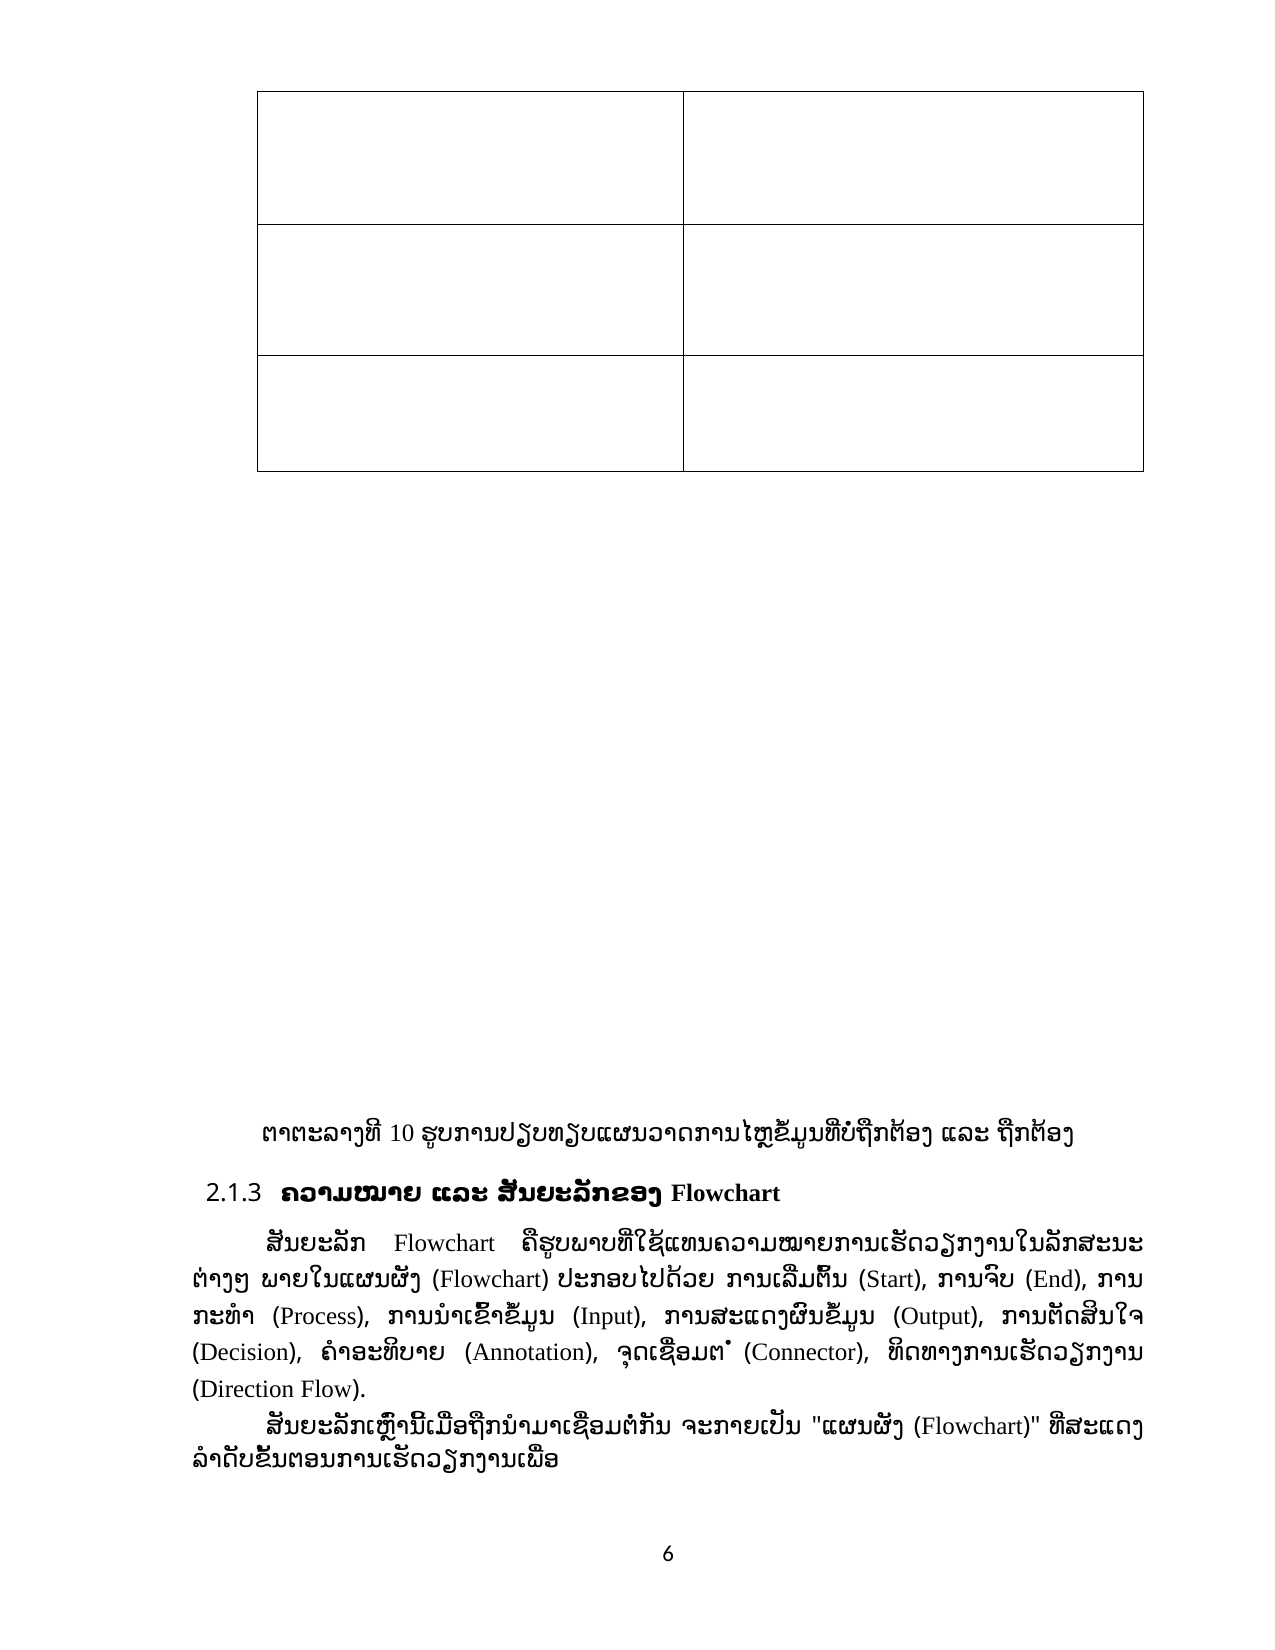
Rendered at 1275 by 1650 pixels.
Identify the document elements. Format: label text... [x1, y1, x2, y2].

text ຕາຕະລາງທີ 10 ຮູບການປຽບທຽບແຜນວາດການໄຫຼຂໍ້ມູນທີ່ບໍ່ຖືກຕ້ອງ ແລະ ຖືກຕ້ອງ [192, 1118, 1144, 1148]
list ສັນຍະລັກ Flowchart ຄືຮູບພາບທີ່ໃຊ້ແທນຄວາມໝາຍການເຮັດວຽກງານໃນລັກສະນະຕ່າງໆ ພາຍໃນແຜນຜັງ (Flowchart) ປະກອບໄປດ້ວຍ ການເລີ່ມຕົ້ນ (Start), ການຈົບ (End), ການກະທຳ (Process), ການນຳເຂົ້າຂໍ້ມູນ (Input), ການສະແດງຜົນຂໍ້ມູນ (Output), ການຕັດສິນໃຈ (Decision), ຄຳອະທິບາຍ (Annotation), ຈຸດເຊື່ອມຕໍ່ (Connector), ທິດທາງການເຮັດວຽກງານ (Direction Flow). [192, 1228, 1144, 1405]
table_cell [684, 92, 1143, 224]
table_cell [258, 92, 683, 224]
table_cell [684, 356, 1143, 471]
table_cell [258, 356, 683, 471]
table_cell [684, 225, 1143, 354]
list ຄວາມໝາຍ ແລະ ສັນຍະລັກຂອງ Flowchart [206, 1175, 1144, 1209]
list ສັນຍະລັກເຫຼົ່ານີ້ເມື່ອຖືກນຳມາເຊື່ອມຕໍ່ກັນ ຈະກາຍເປັນ "ແຜນຜັງ (Flowchart)" ທີ່ສະແດງລຳດັບຂັ້ນຕອນການເຮັດວຽກງານເພື່ອ [192, 1408, 1144, 1473]
table_cell [258, 225, 683, 354]
